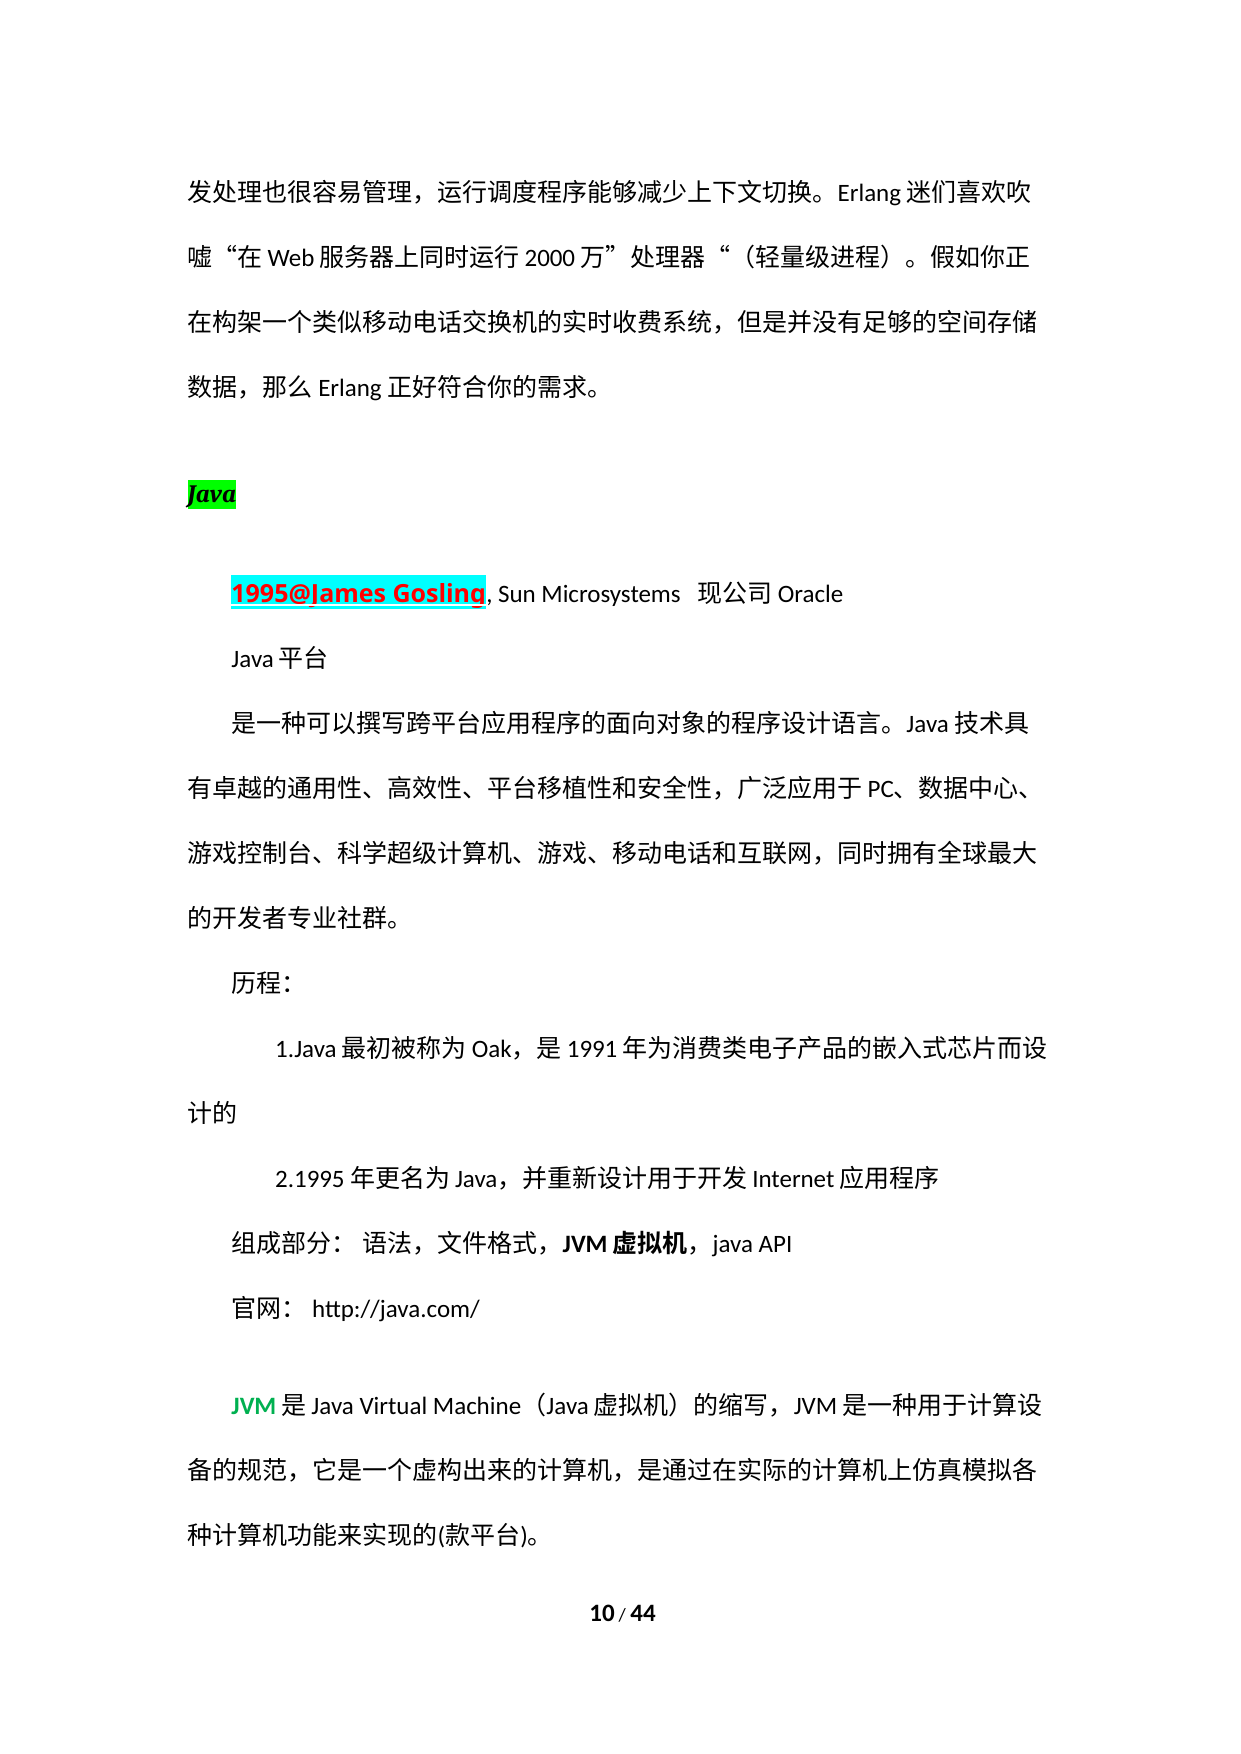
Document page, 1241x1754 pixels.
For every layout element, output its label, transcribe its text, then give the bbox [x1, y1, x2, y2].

subtitle Java [187, 478, 1053, 511]
text JVM是Java Virtual Machine（Java虚拟机）的缩写，JVM是一种用于计算设备的规范，它是一个虚构出来的计算机，是通过在实际的计算机上仿真模拟各种计算机功能来实现的(款平台)。 [187, 1371, 1053, 1566]
text 组成部分： 语法，文件格式，JVM虚拟机，java API [187, 1209, 1053, 1274]
text 1995@James Gosling, Sun Microsystems 现公司Oracle [187, 559, 1053, 624]
text 历程： [187, 949, 1053, 1014]
text 1.Java最初被称为Oak，是1991年为消费类电子产品的嵌入式芯片而设计的 [187, 1014, 1053, 1144]
text 2.1995年更名为Java，并重新设计用于开发Internet应用程序 [187, 1144, 1053, 1209]
text Java平台 [187, 624, 1053, 689]
text 是一种可以撰写跨平台应用程序的面向对象的程序设计语言。Java 技术具有卓越的通用性、高效性、平台移植性和安全性，广泛应用于PC、数据中心、游戏控制台、科学超级计算机、游戏、移动电话和互联网，同时拥有全球最大的开发者专业社群。 [187, 689, 1053, 949]
text 官网： http://java.com/ [187, 1274, 1053, 1339]
